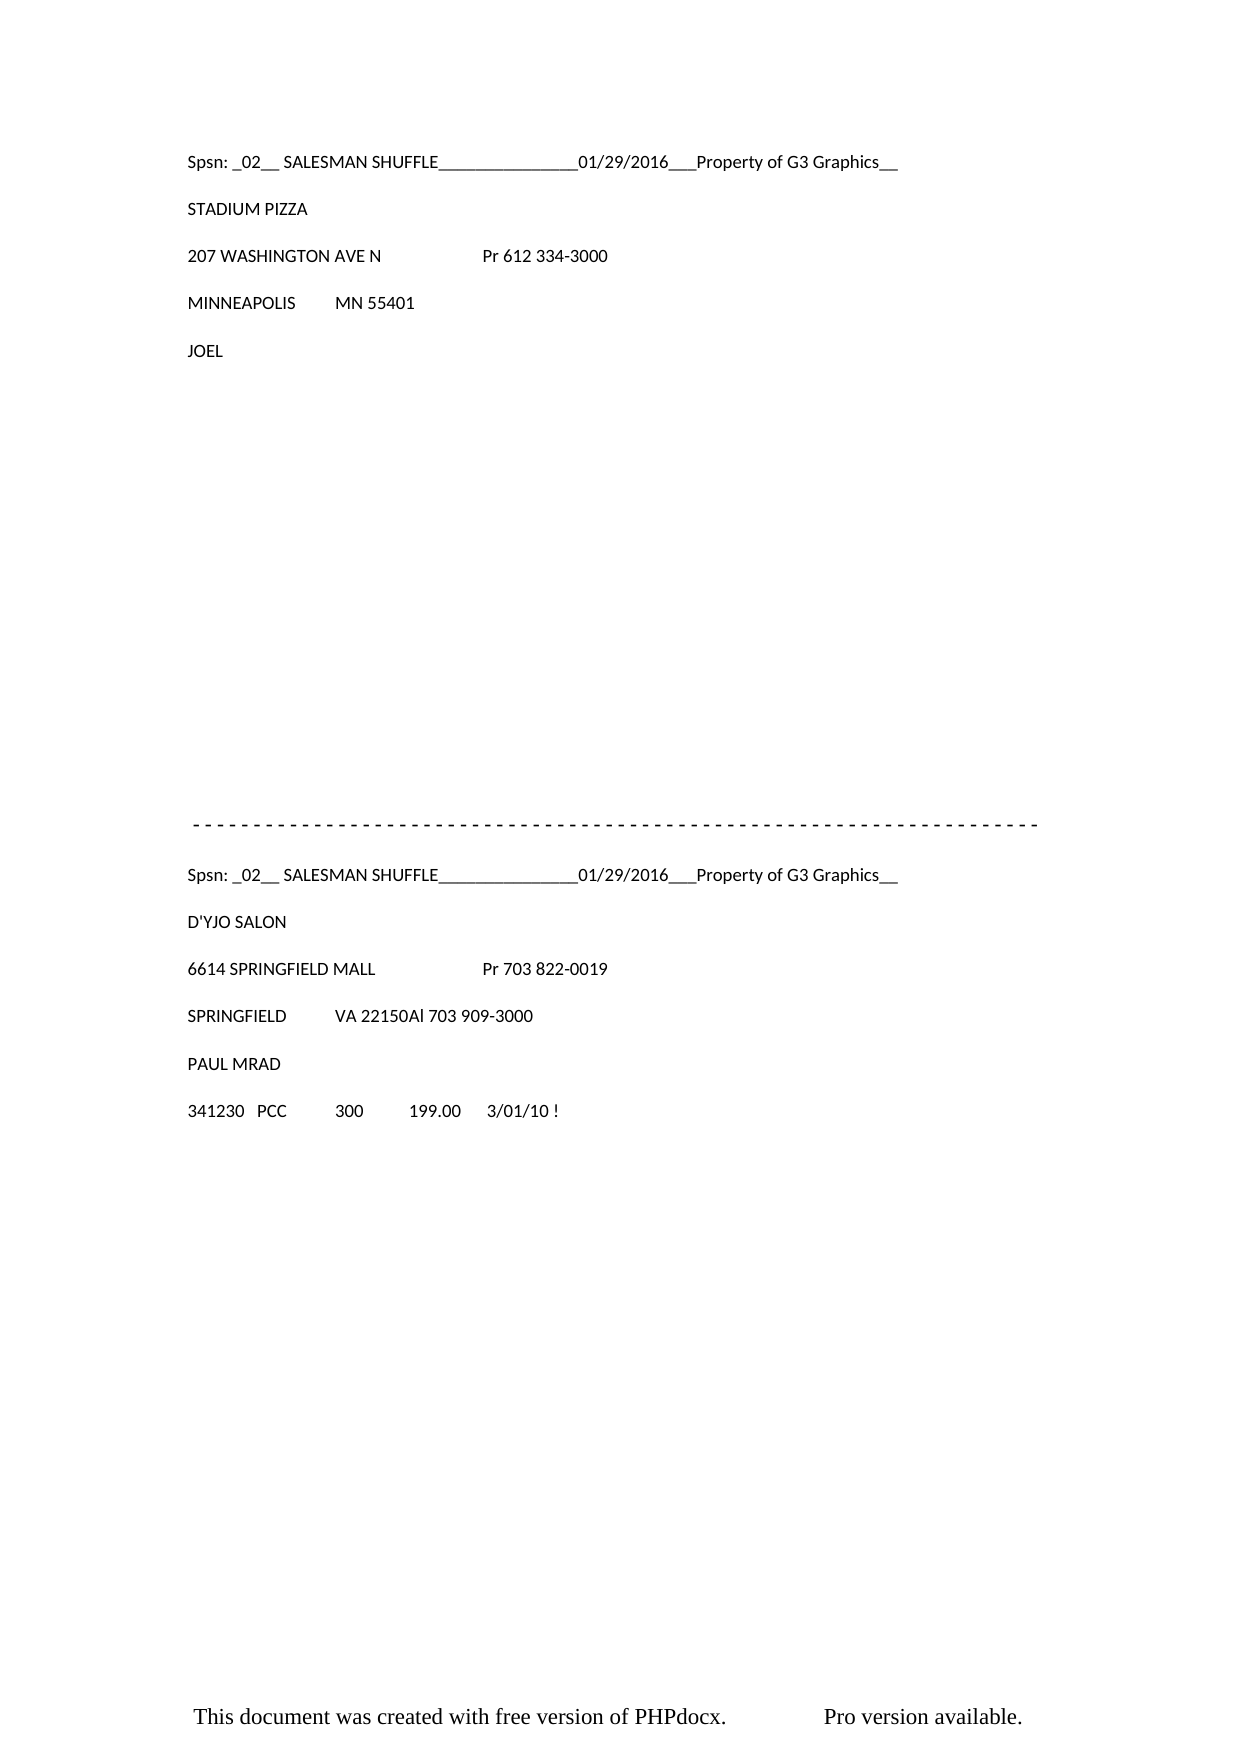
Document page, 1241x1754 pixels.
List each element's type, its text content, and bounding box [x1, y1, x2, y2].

text JOEL [187, 339, 1053, 362]
text Spsn: _02__ SALESMAN SHUFFLE_______________01/29/2016___Property of G3 Graphics__ [187, 150, 1053, 173]
text - - - - - - - - - - - - - - - - - - - - - - - - - - - - - - - - - - - - - - - - - - - - - - - - - - - - - - - - - - - - - - - - - - - - - - [187, 810, 1053, 838]
text MINNEAPOLIS MN 55401 [187, 292, 1053, 314]
text SPRINGFIELD VA 22150 Al 703 909-3000 [187, 1005, 1053, 1028]
text 341230 PCC 300 199.00 3/01/10 ! [187, 1099, 1053, 1122]
text 207 WASHINGTON AVE N Pr 612 334-3000 [187, 244, 1053, 267]
text D'YJO SALON [187, 910, 1053, 933]
text Spsn: _02__ SALESMAN SHUFFLE_______________01/29/2016___Property of G3 Graphics__ [187, 863, 1053, 886]
text PAUL MRAD [187, 1052, 1053, 1075]
text STADIUM PIZZA [187, 197, 1053, 220]
text 6614 SPRINGFIELD MALL Pr 703 822-0019 [187, 957, 1053, 980]
